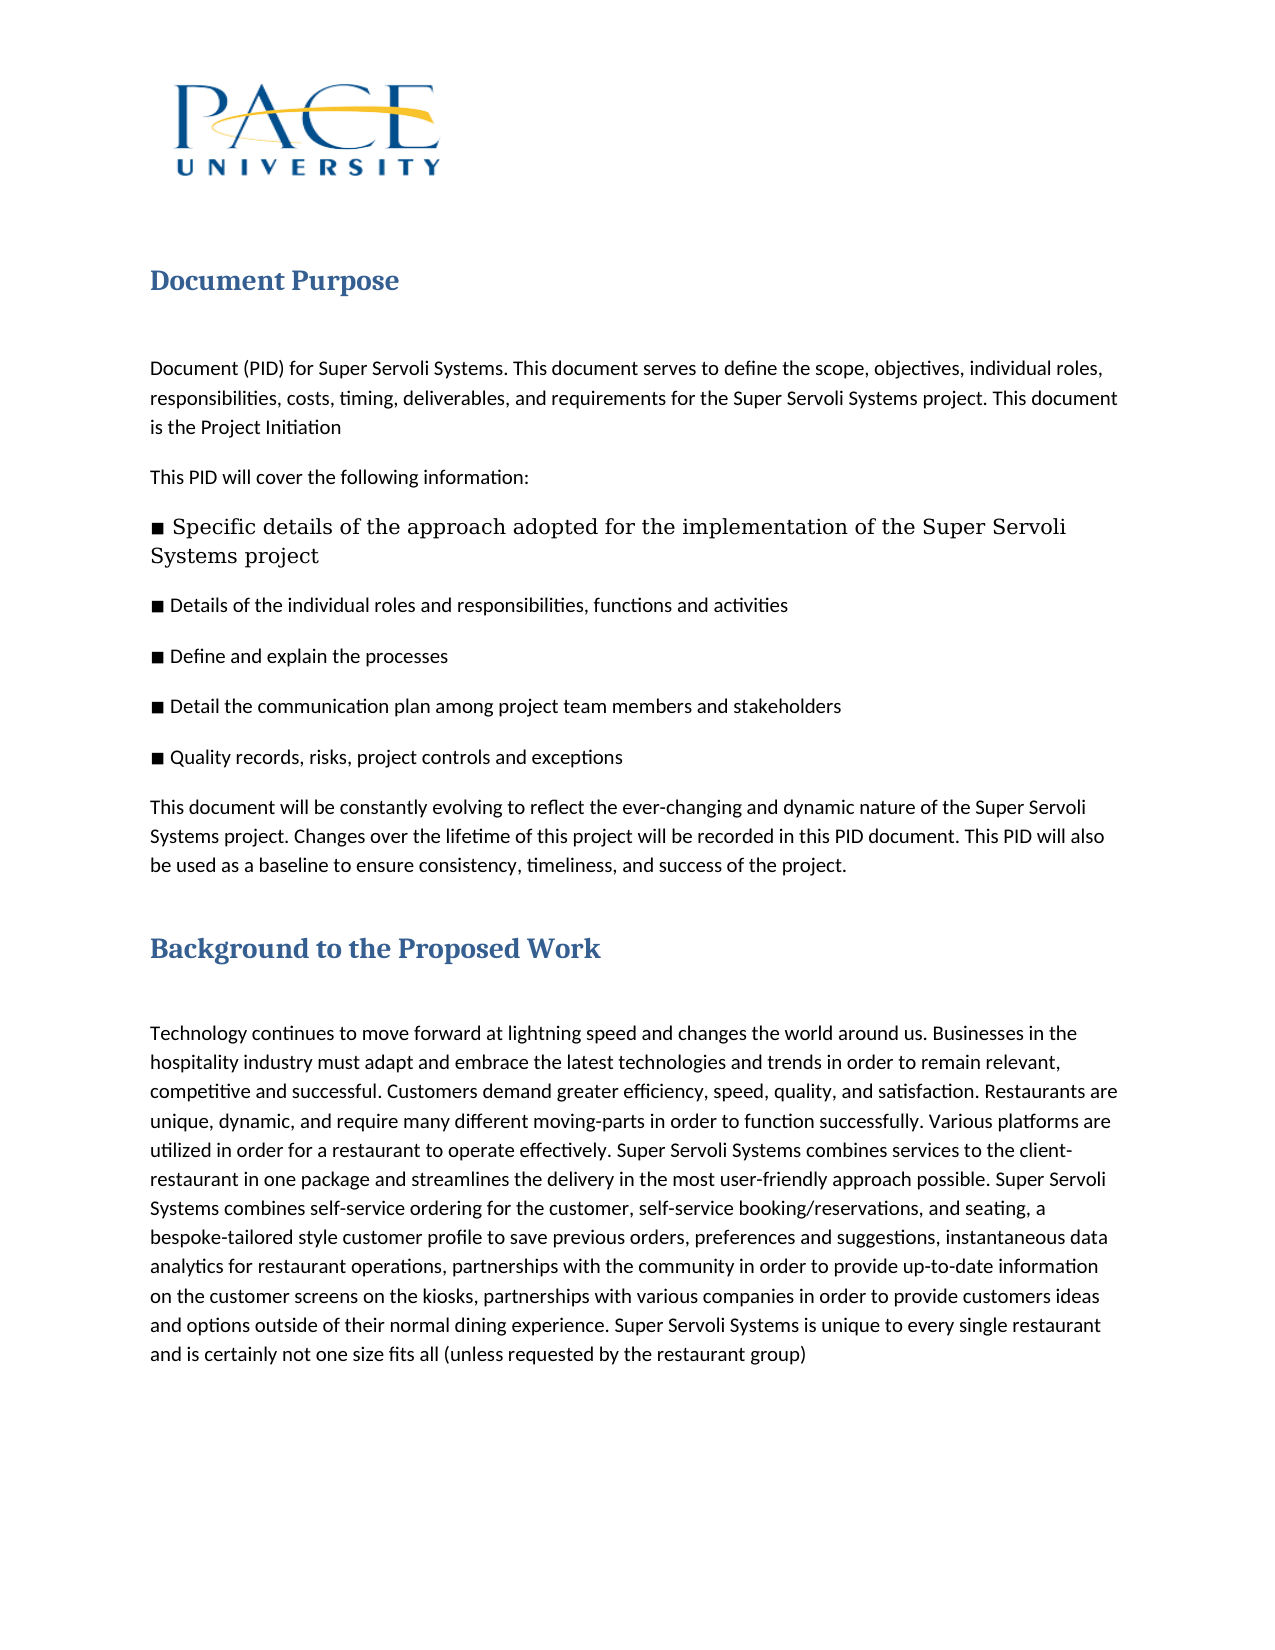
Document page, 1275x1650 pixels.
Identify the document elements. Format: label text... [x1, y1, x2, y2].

text ◾ Detail the communication plan among project team members and stakeholders [150, 693, 1125, 719]
text Technology continues to move forward at lightning speed and changes the world around us. Businesses in the hospitality industry must adapt and embrace the latest technologies and trends in order to remain relevant, competitive and successful. Customers demand greater efficiency, speed, quality, and satisfaction. Restaurants are unique, dynamic, and require many different moving-parts in order to function successfully. Various platforms are utilized in order for a restaurant to operate effectively. Super Servoli Systems combines services to the client-restaurant in one package and streamlines the delivery in the most user-friendly approach possible. Super Servoli Systems combines self-service ordering for the customer, self-service booking/reservations, and seating, a bespoke-tailored style customer profile to save previous orders, preferences and suggestions, instantaneous data analytics for restaurant operations, partnerships with the community in order to provide up-to-date information on the customer screens on the kiosks, partnerships with various companies in order to provide customers ideas and options outside of their normal dining experience. Super Servoli Systems is unique to every single restaurant and is certainly not one size fits all (unless requested by the restaurant group) [150, 1020, 1125, 1367]
text ◾ Define and explain the processes [150, 643, 1125, 668]
text This document will be constantly evolving to reflect the ever-changing and dynamic nature of the Super Servoli Systems project. Changes over the lifetime of this project will be recorded in this PID document. This PID will also be used as a baseline to ensure consistency, timeliness, and success of the project. [150, 794, 1125, 878]
subtitle Document Purpose [150, 264, 1125, 297]
text ◾ Quality records, risks, project controls and exceptions [150, 744, 1125, 769]
text ◾ Specific details of the approach adopted for the implementation of the Super Servoli Systems project [150, 514, 1125, 568]
subtitle Background to the Proposed Work [150, 932, 1125, 965]
text ◾ Details of the individual roles and responsibilities, functions and activities [150, 592, 1125, 618]
text This PID will cover the following information: [150, 464, 1125, 489]
picture [150, 75, 461, 186]
text Document (PID) for Super Servoli Systems. This document serves to define the scope, objectives, individual roles, responsibilities, costs, timing, deliverables, and requirements for the Super Servoli Systems project. This document is the Project Initiation [150, 356, 1125, 439]
